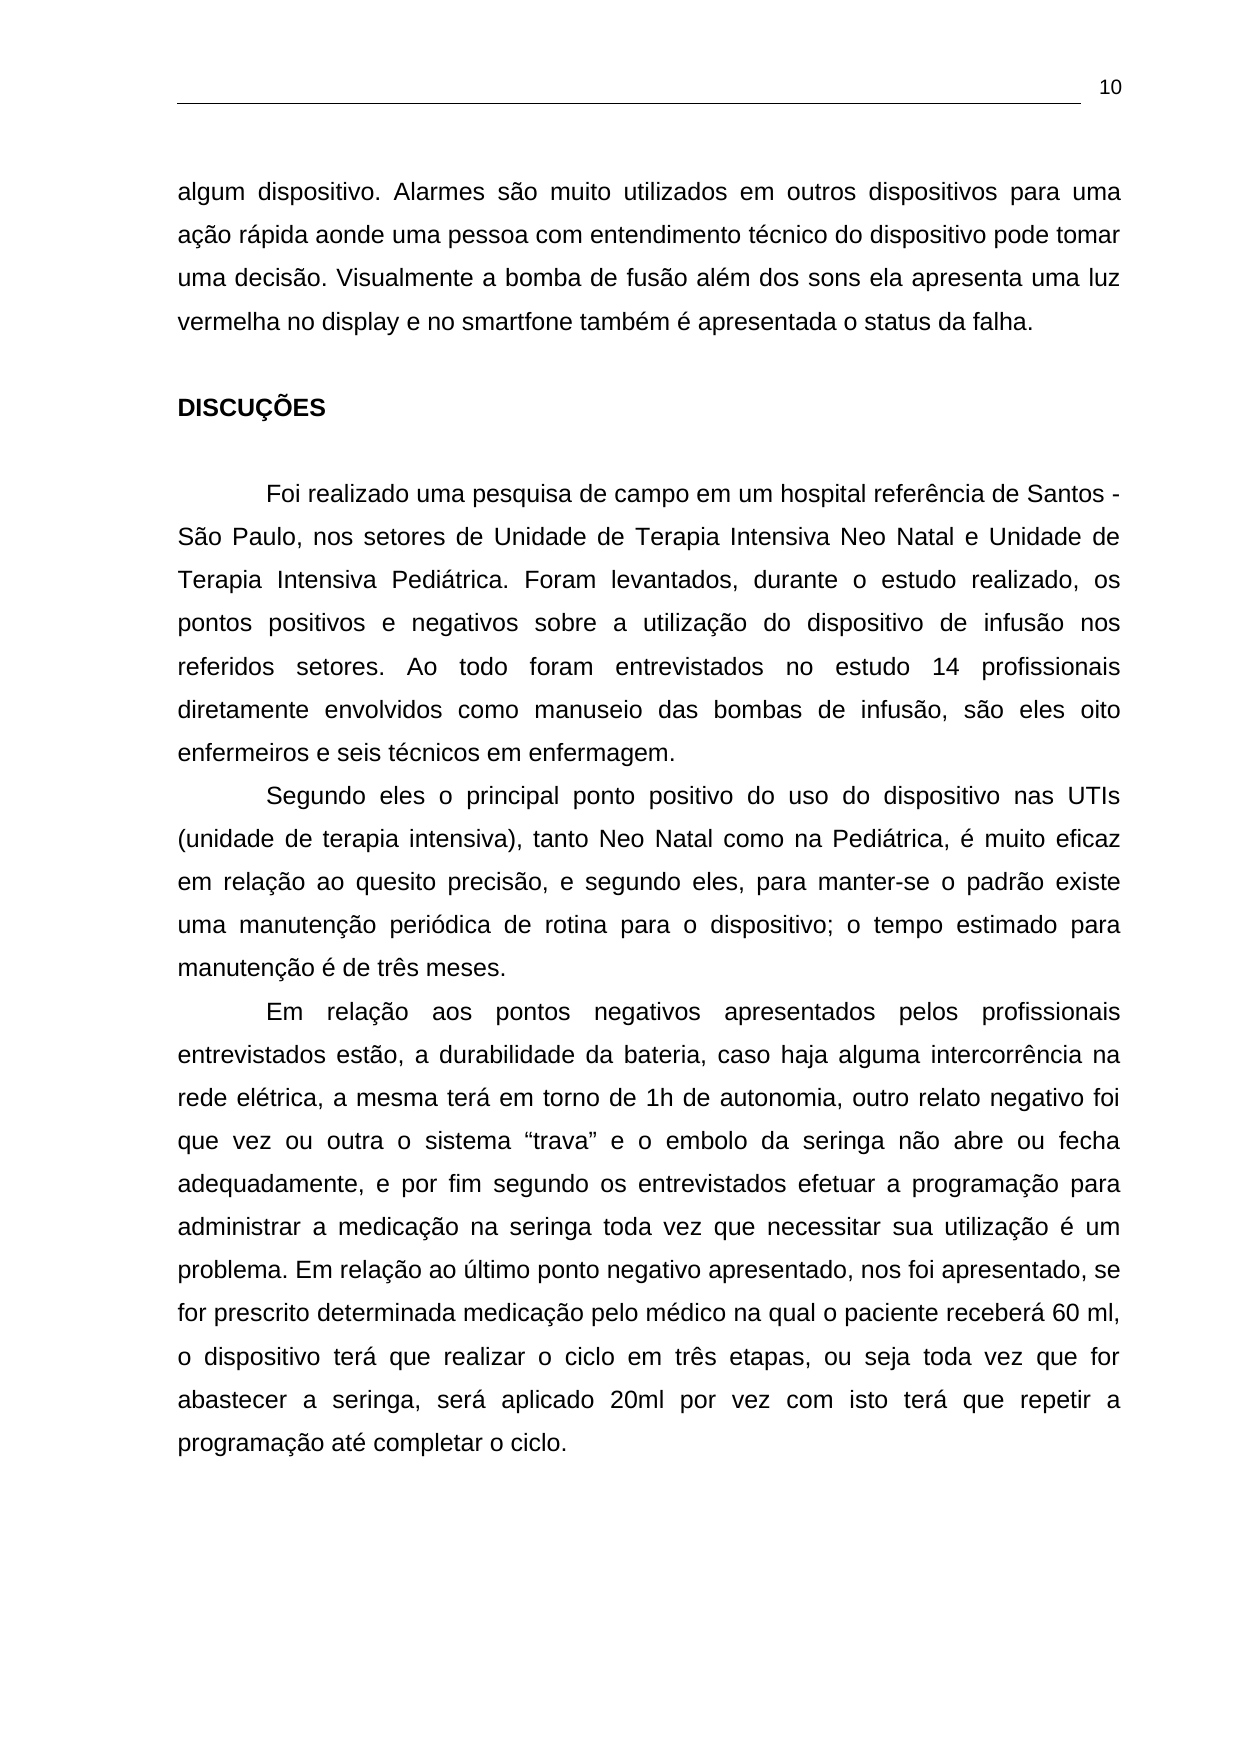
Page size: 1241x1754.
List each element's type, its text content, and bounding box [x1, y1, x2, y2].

text Em relação aos pontos negativos apresentados pelos profissionais entrevistados estão, a durabilidade da bateria, caso haja alguma intercorrência na rede elétrica, a mesma terá em torno de 1h de autonomia, outro relato negativo foi que vez ou outra o sistema “trava” e o embolo da seringa não abre ou fecha adequadamente, e por fim segundo os entrevistados efetuar a programação para administrar a medicação na seringa toda vez que necessitar sua utilização é um problema. Em relação ao último ponto negativo apresentado, nos foi apresentado, se for prescrito determinada medicação pelo médico na qual o paciente receberá 60 ml, o dispositivo terá que realizar o ciclo em três etapas, ou seja toda vez que for abastecer a seringa, será aplicado 20ml por vez com isto terá que repetir a programação até completar o ciclo. [177, 997, 1122, 1457]
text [177, 177, 1122, 335]
text Foi realizado uma pesquisa de campo em um hospital referência de Santos - São Paulo, nos setores de Unidade de Terapia Intensiva Neo Natal e Unidade de Terapia Intensiva Pediátrica. Foram levantados, durante o estudo realizado, os pontos positivos e negativos sobre a utilização do dispositivo de infusão nos referidos setores. Ao todo foram entrevistados no estudo 14 profissionais diretamente envolvidos como manuseio das bombas de infusão, são eles oito enfermeiros e seis técnicos em enfermagem. [177, 479, 1122, 767]
text DISCUÇÕES [177, 393, 1122, 422]
text Segundo eles o principal ponto positivo do uso do dispositivo nas UTIs (unidade de terapia intensiva), tanto Neo Natal como na Pediátrica, é muito eficaz em relação ao quesito precisão, e segundo eles, para manter-se o padrão existe uma manutenção periódica de rotina para o dispositivo; o tempo estimado para manutenção é de três meses. [177, 781, 1122, 982]
